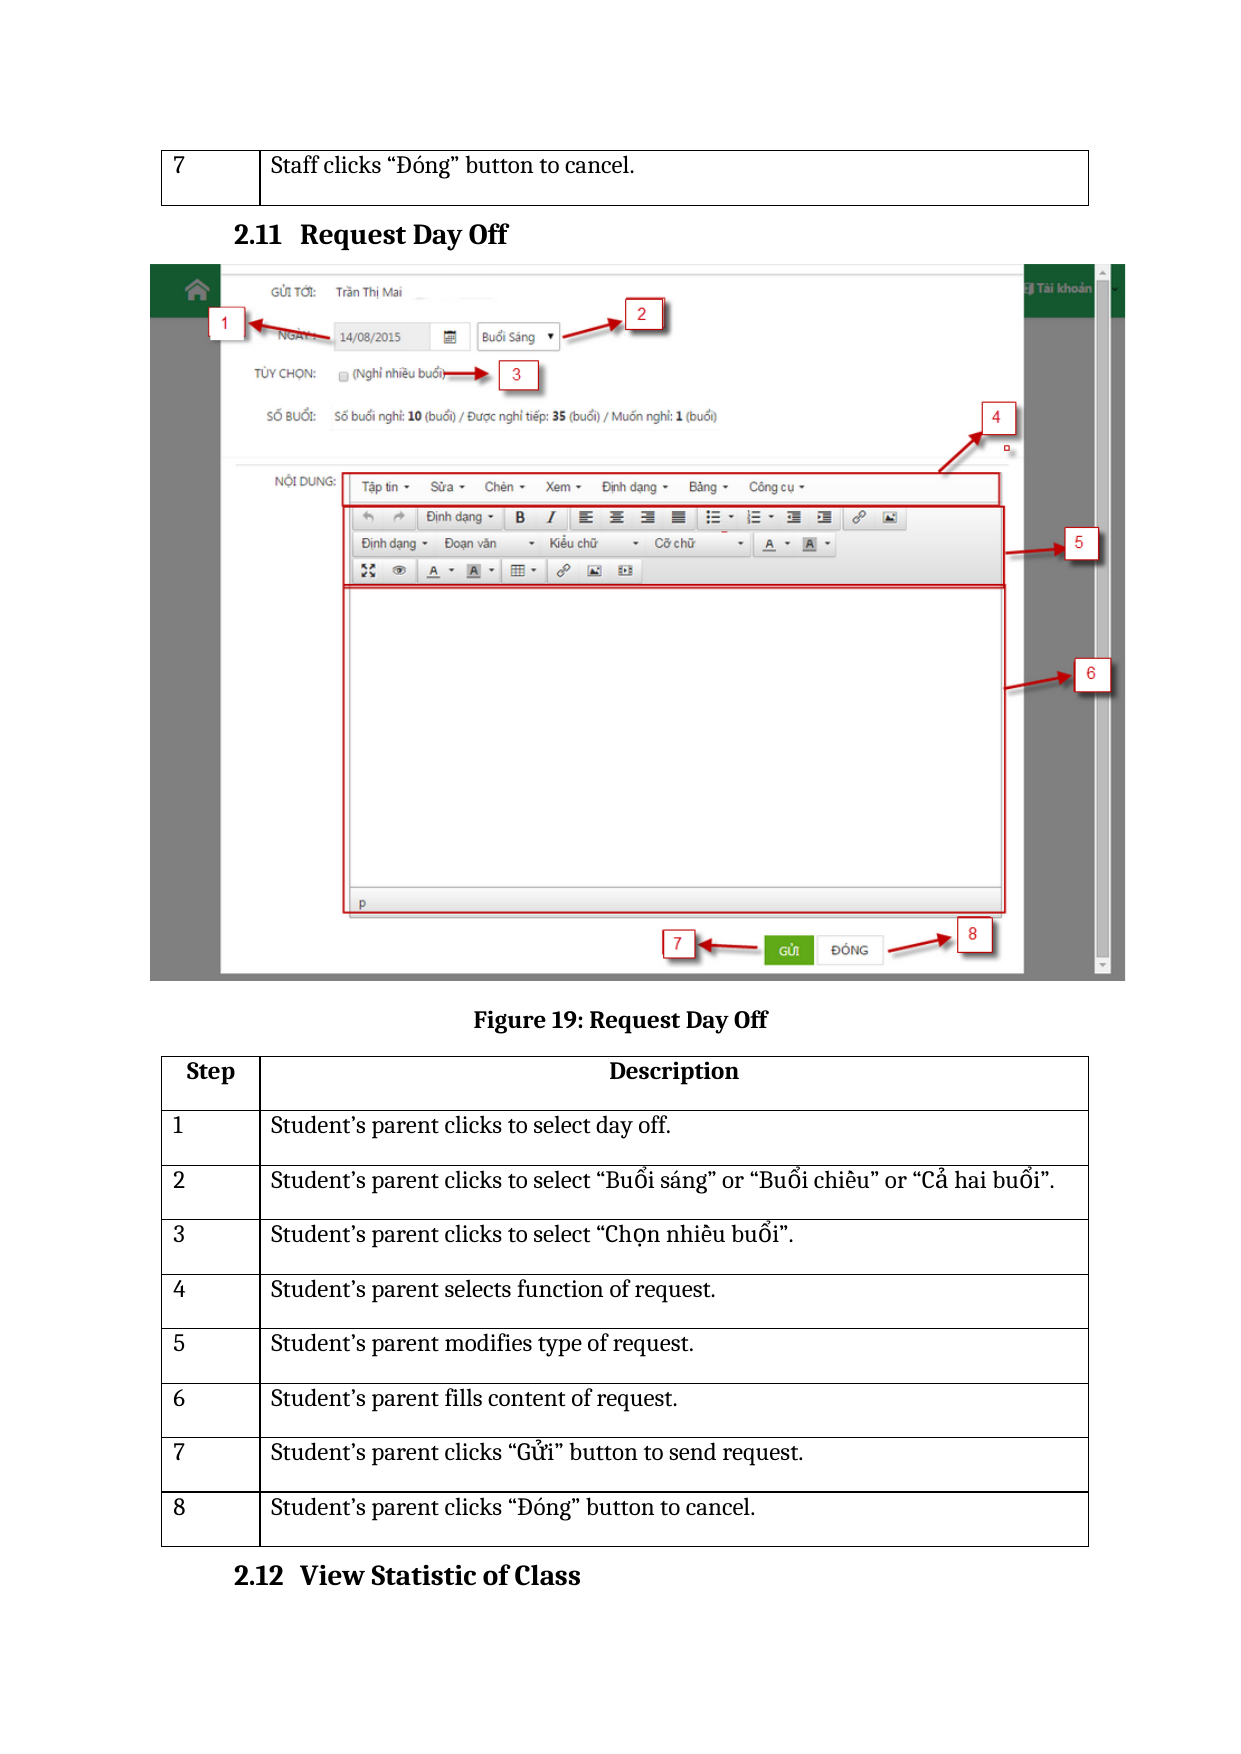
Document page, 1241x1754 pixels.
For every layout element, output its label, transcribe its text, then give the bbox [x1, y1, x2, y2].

table_header Step [162, 1057, 259, 1110]
table_cell 1 [162, 1111, 259, 1164]
table_cell 6 [162, 1384, 259, 1437]
subtitle View Statistic of Class [234, 1559, 1090, 1593]
table_cell Student’s parent selects function of request. [261, 1275, 1088, 1328]
table_cell 2 [162, 1166, 259, 1219]
picture [150, 264, 1125, 981]
table_cell 7 [162, 151, 259, 204]
table_cell 4 [162, 1275, 259, 1328]
table_cell Student’s parent clicks to select “Chọn nhiều buổi”. [261, 1220, 1088, 1273]
table_cell Student’s parent fills content of request. [261, 1384, 1088, 1437]
subtitle Request Day Off [234, 218, 1090, 252]
table_cell Student’s parent modifies type of request. [261, 1329, 1088, 1382]
table_cell Student’s parent clicks “Gửi” button to send request. [261, 1438, 1088, 1491]
table_cell Student’s parent clicks to select “Buổi sáng” or “Buổi chiều” or “Cả hai buổi”. [261, 1166, 1088, 1219]
table_cell Student’s parent clicks to select day off. [261, 1111, 1088, 1164]
table_cell 5 [162, 1329, 259, 1382]
table_cell Staff clicks “Đóng” button to cancel. [261, 151, 1088, 204]
table_cell 7 [162, 1438, 259, 1491]
table_cell 8 [162, 1493, 259, 1546]
table_cell 3 [162, 1220, 259, 1273]
table_header Description [261, 1057, 1088, 1110]
table_cell Student’s parent clicks “Đóng” button to cancel. [261, 1493, 1088, 1546]
